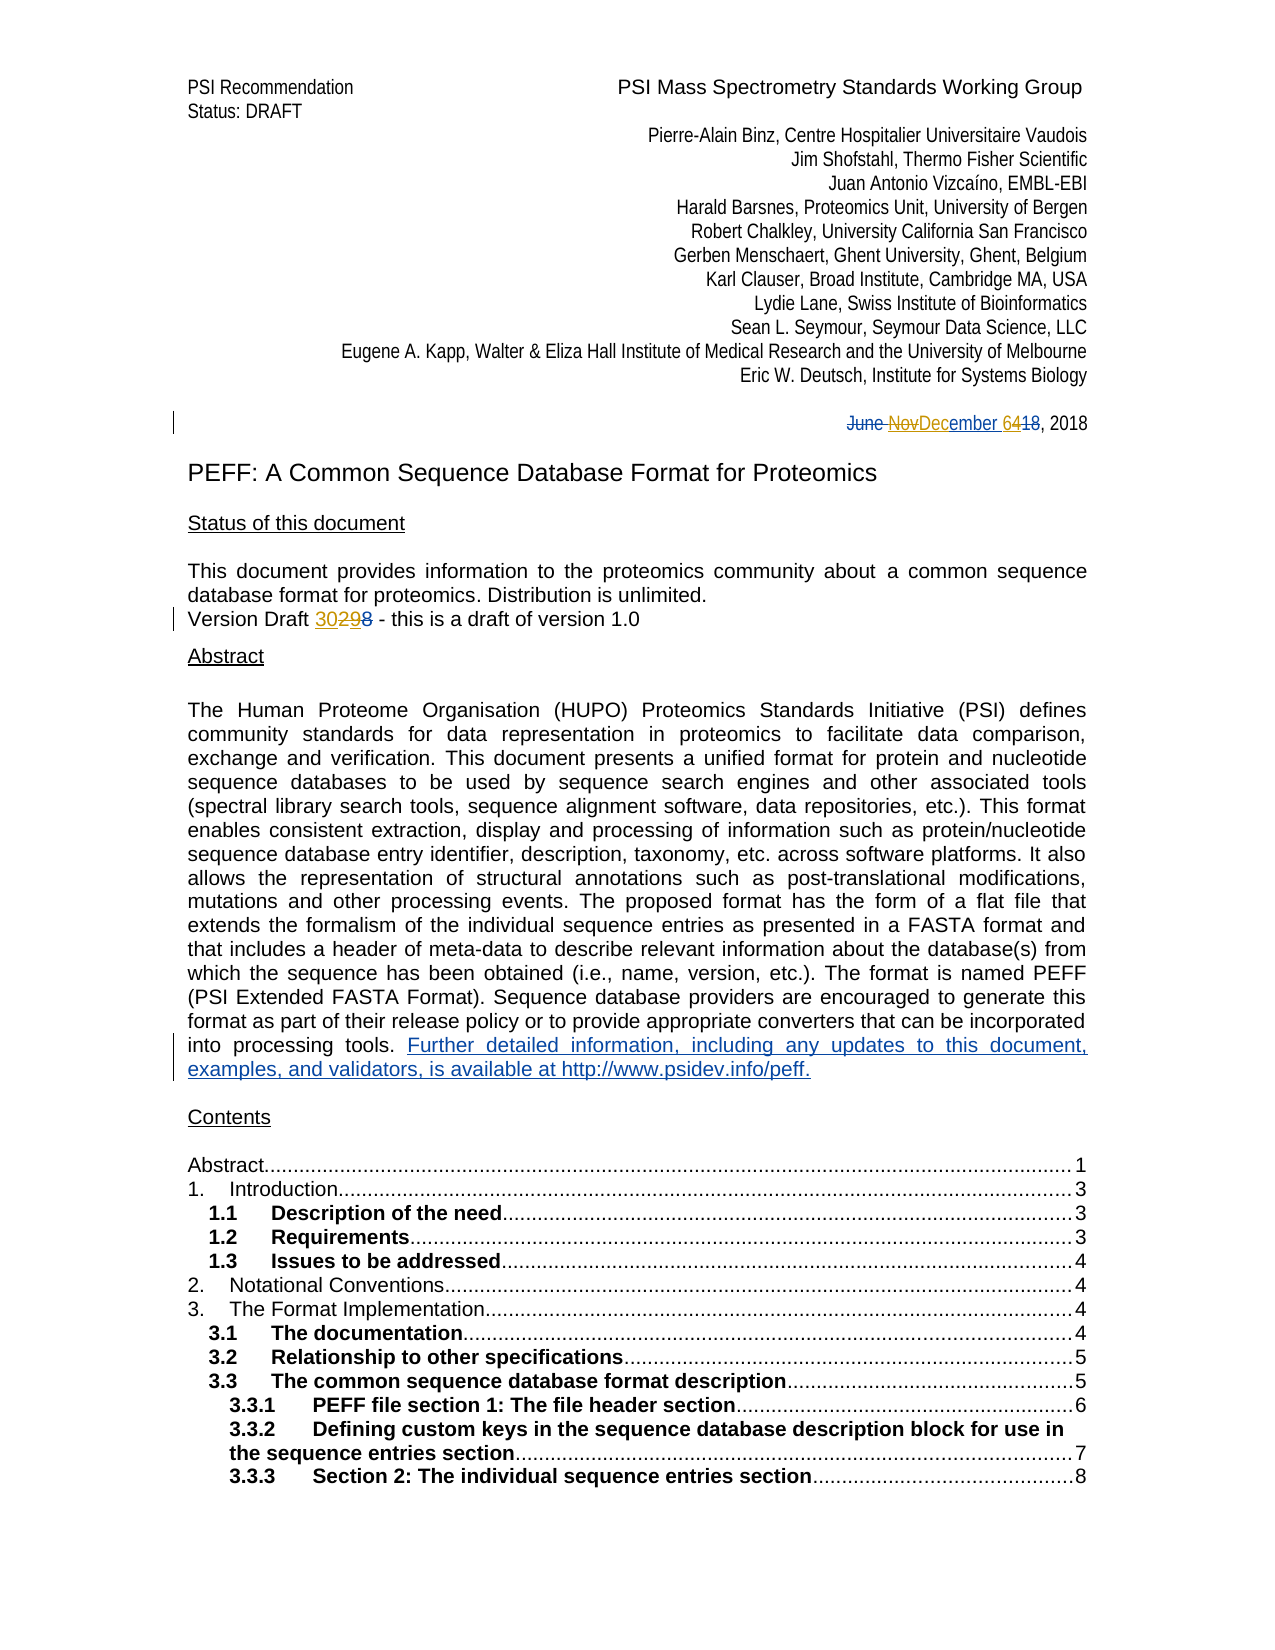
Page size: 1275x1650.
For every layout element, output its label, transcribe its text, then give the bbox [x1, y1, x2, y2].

text The Human Proteome Organisation (HUPO) Proteomics Standards Initiative (PSI) defines community standards for data representation in proteomics to facilitate data comparison, exchange and verification. This document presents a unified format for protein and nucleotide sequence databases to be used by sequence search engines and other associated tools (spectral library search tools, sequence alignment software, data repositories, etc.). This format enables consistent extraction, display and processing of information such as protein/nucleotide sequence database entry identifier, description, taxonomy, etc. across software platforms. It also allows the representation of structural annotations such as post-translational modifications, mutations and other processing events. The proposed format has the form of a flat file that extends the formalism of the individual sequence entries as presented in a FASTA format and that includes a header of meta-data to describe relevant information about the database(s) from which the sequence has been obtained (i.e., name, version, etc.). The format is named PEFF (PSI Extended FASTA Format). Sequence database providers are encouraged to generate this format as part of their release policy or to provide appropriate converters that can be incorporated into processing tools. [187, 698, 1087, 1081]
text 3.3.3 Section 2: The individual sequence entries section 8 [229, 1464, 1087, 1488]
text 1. Introduction 3 [187, 1177, 1087, 1201]
text 3.3.1 PEFF file section 1: The file header section 6 [229, 1392, 1087, 1416]
text 1.2 Requirements 3 [208, 1225, 1087, 1249]
text 3. The Format Implementation 4 [187, 1297, 1087, 1321]
text 3.1 The documentation 4 [208, 1321, 1087, 1344]
subtitle Abstract [187, 643, 1087, 667]
text Abstract 1 [187, 1153, 1087, 1177]
text This document provides information to the proteomics community about a common sequence database format for proteomics. Distribution is unlimited. [187, 559, 1087, 607]
text 1.1 Description of the need 3 [208, 1201, 1087, 1225]
text PEFF: A Common Sequence Database Format for Proteomics [187, 458, 1087, 487]
text 3.3 The common sequence database format description 5 [208, 1368, 1087, 1392]
text 3.3.2 Defining custom keys in the sequence database description block for use in the sequence entries section 7 [229, 1416, 1087, 1464]
text Version Draft - this is a draft of version 1.0 [187, 607, 1087, 631]
text Contents [187, 1105, 1087, 1129]
text 1.3 Issues to be addressed 4 [208, 1249, 1087, 1273]
text 2. Notational Conventions 4 [187, 1273, 1087, 1297]
text 3.2 Relationship to other specifications 5 [208, 1344, 1087, 1368]
text Status of this document [187, 511, 1087, 535]
